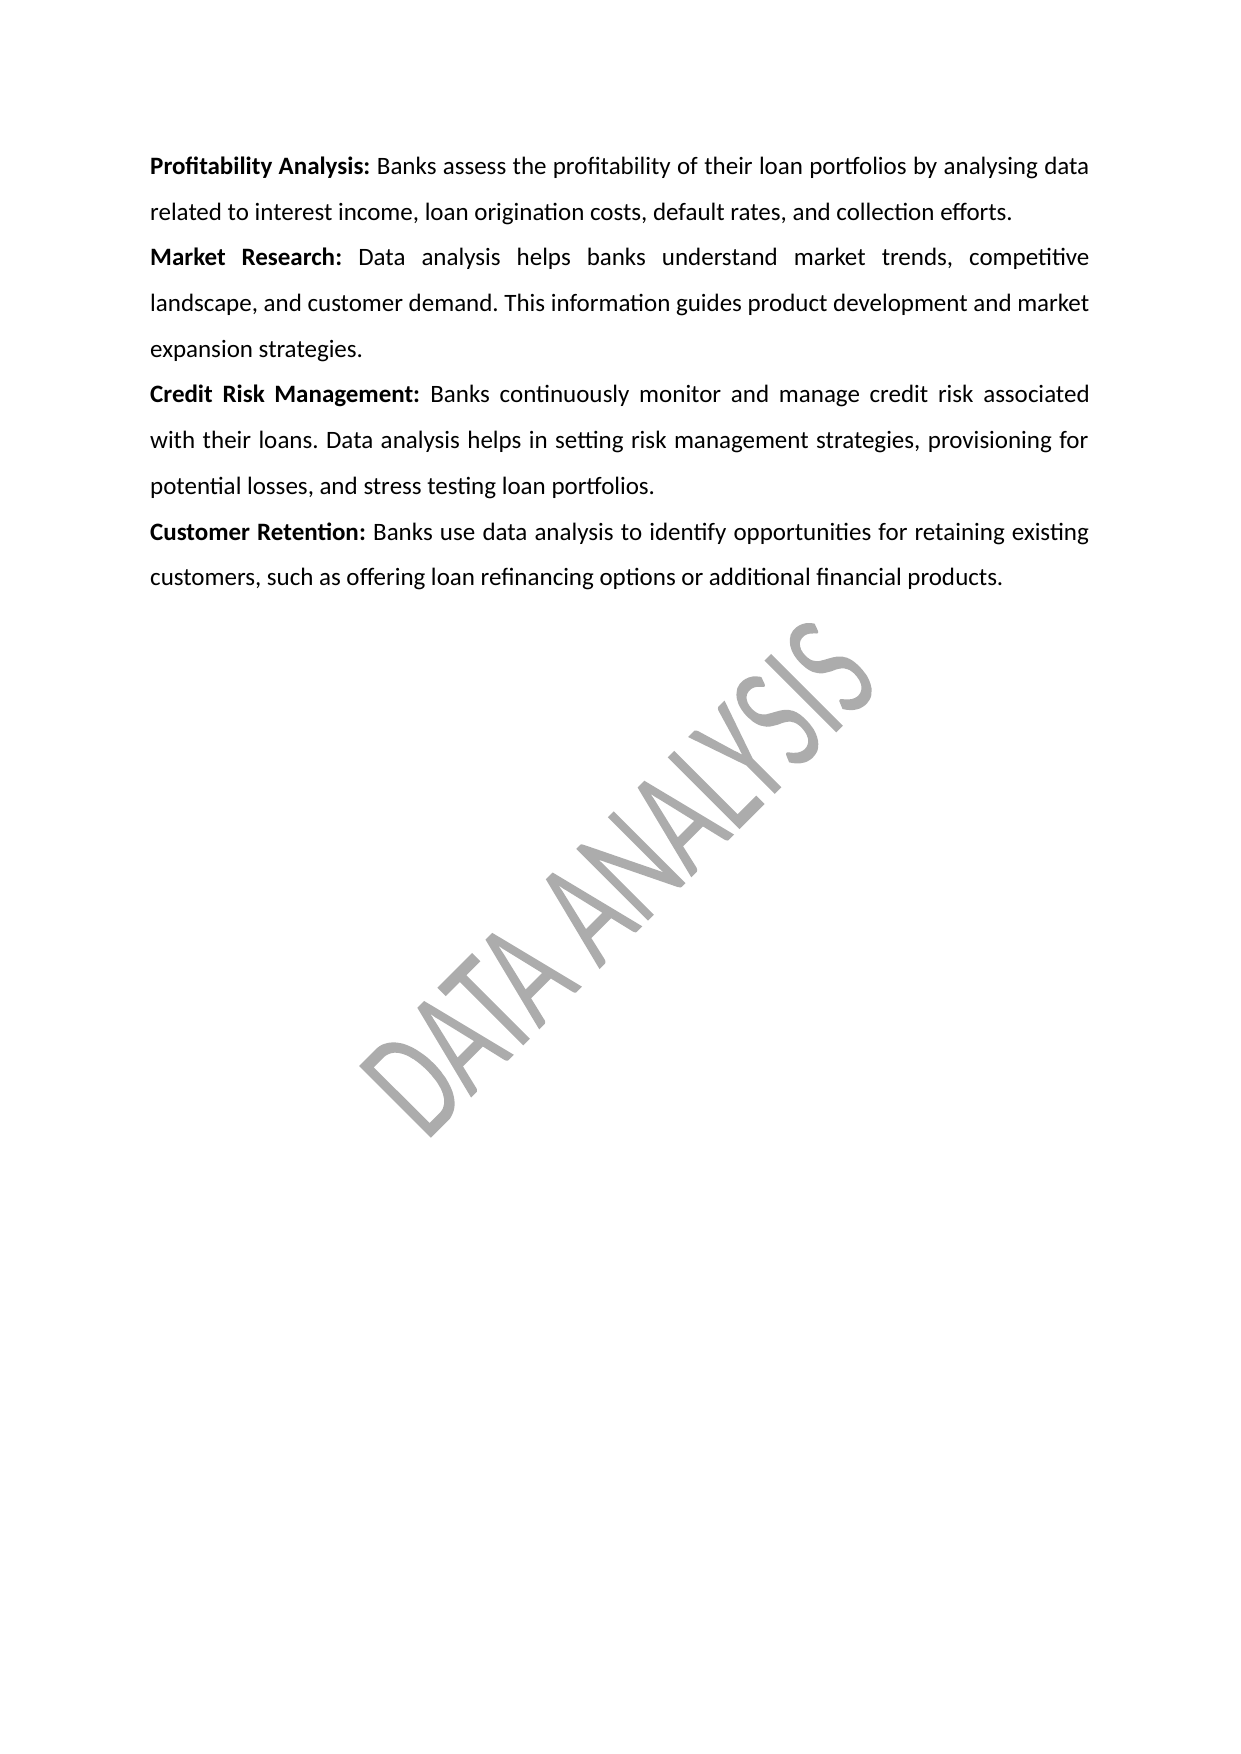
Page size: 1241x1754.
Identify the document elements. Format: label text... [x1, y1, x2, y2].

text Credit Risk Management: Banks continuously monitor and manage credit risk associated with their loans. Data analysis helps in setting risk management strategies, provisioning for potential losses, and stress testing loan portfolios. [150, 379, 1090, 501]
text Market Research: Data analysis helps banks understand market trends, competitive landscape, and customer demand. This information guides product development and market expansion strategies. [150, 241, 1090, 363]
text Customer Retention: Banks use data analysis to identify opportunities for retaining existing customers, such as offering loan refinancing options or additional financial products. [150, 516, 1090, 592]
text Profitability Analysis: Banks assess the profitability of their loan portfolios by analysing data related to interest income, loan origination costs, default rates, and collection efforts. [150, 150, 1090, 226]
